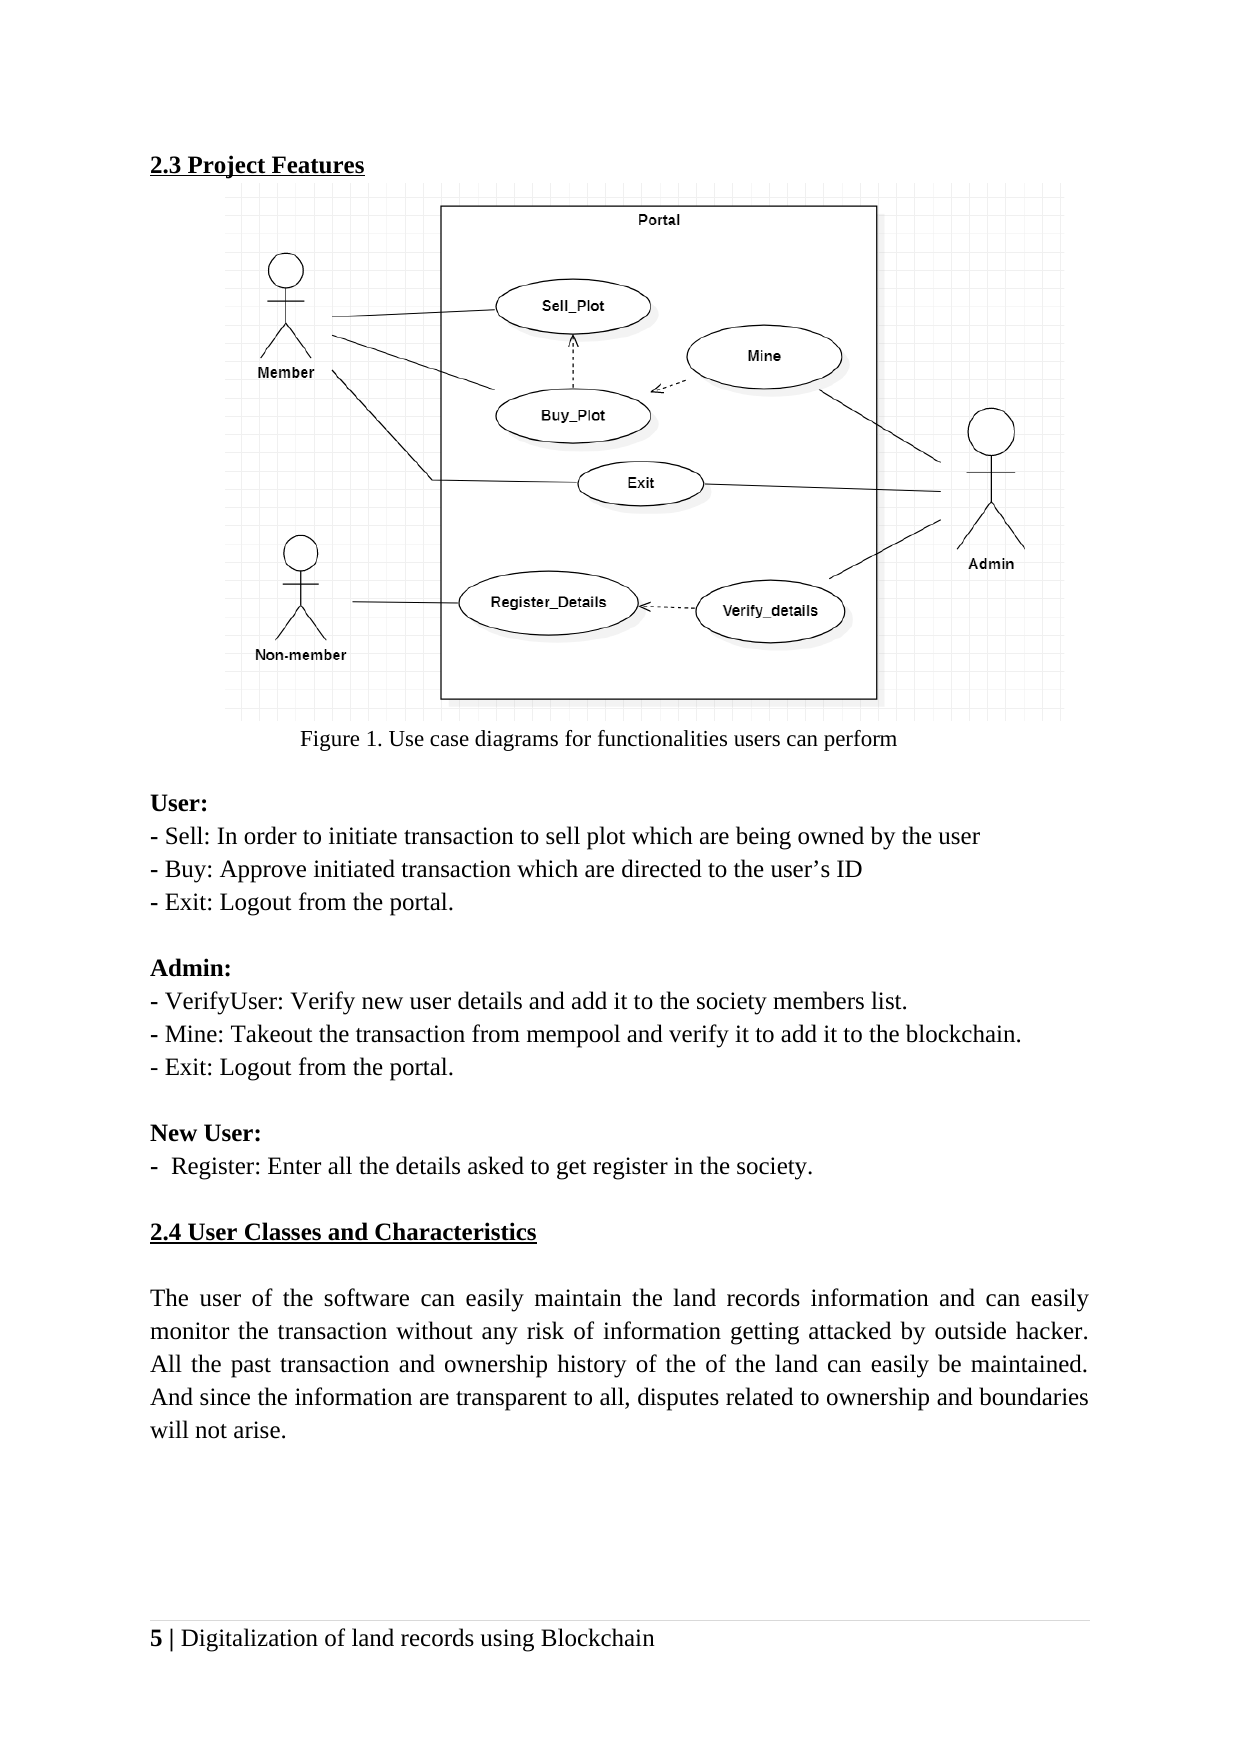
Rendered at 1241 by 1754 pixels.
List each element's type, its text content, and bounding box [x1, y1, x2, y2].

text The user of the software can easily maintain the land records information and can easily monitor the transaction without any risk of information getting attacked by outside hacker. All the past transaction and ownership history of the of the land can easily be maintained. And since the information are transparent to all, disputes related to ownership and boundaries will not arise. [150, 1283, 1090, 1444]
text 2.4 User Classes and Characteristics [150, 1217, 1090, 1246]
text Figure 1. Use case diagrams for functionalities users can perform [225, 725, 1090, 751]
text - VerifyUser: Verify new user details and add it to the society members list. [150, 986, 1090, 1015]
text User: [150, 788, 1090, 817]
text - Buy: Approve initiated transaction which are directed to the user’s ID [150, 854, 1090, 883]
text - Register: Enter all the details asked to get register in the society. [150, 1151, 1090, 1180]
text 2.3 Project Features [150, 150, 1090, 179]
text Admin: [150, 953, 1090, 982]
text - Exit: Logout from the portal. [150, 1052, 1090, 1081]
picture [225, 183, 1065, 721]
text - Exit: Logout from the portal. [150, 887, 1090, 916]
text - Sell: In order to initiate transaction to sell plot which are being owned by the user [150, 821, 1090, 850]
text - Mine: Takeout the transaction from mempool and verify it to add it to the blockchain. [150, 1019, 1090, 1048]
text New User: [150, 1118, 1090, 1147]
